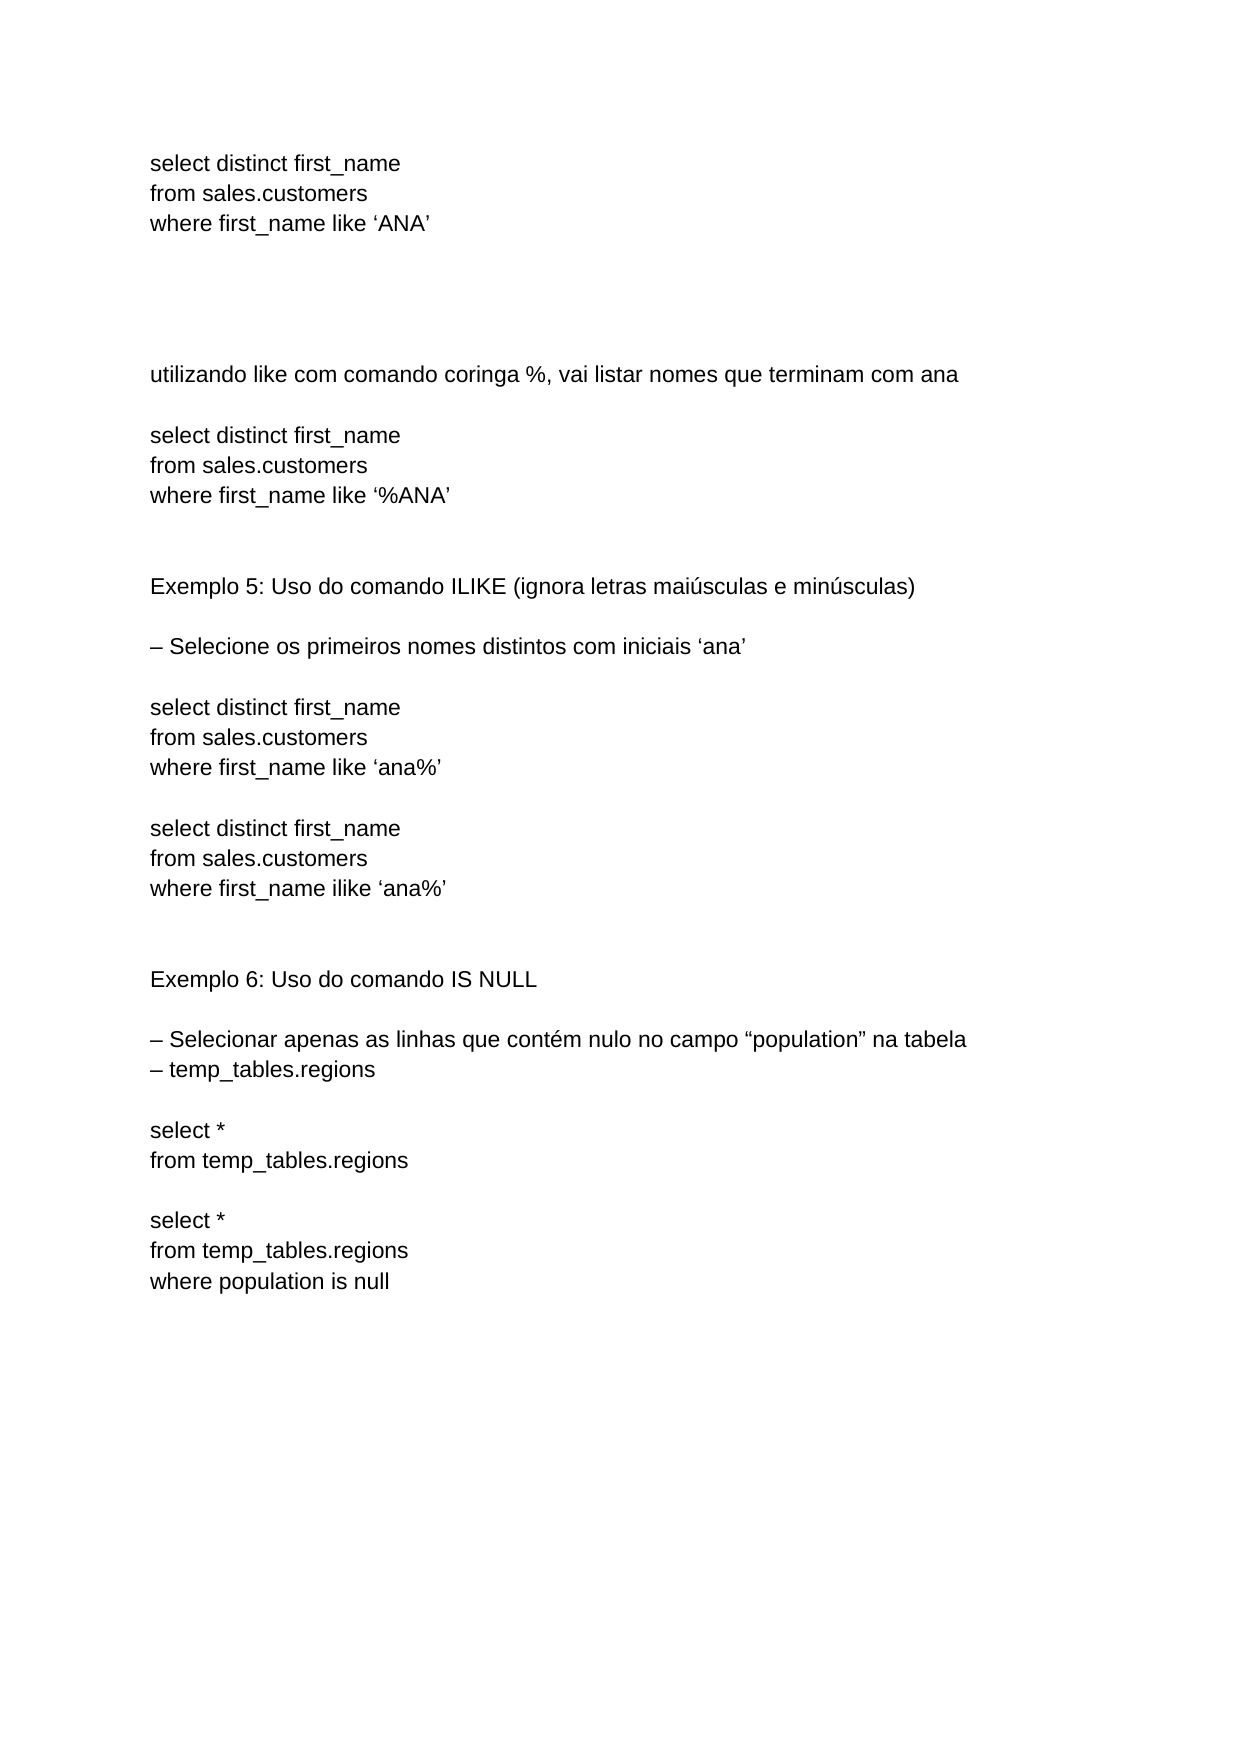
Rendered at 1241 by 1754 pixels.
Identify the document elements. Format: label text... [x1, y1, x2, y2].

text from sales.customers [150, 452, 1090, 478]
text where first_name like ‘ANA’ [150, 210, 1090, 237]
text Exemplo 6: Uso do comando IS NULL [150, 966, 1090, 992]
text – Selecionar apenas as linhas que contém nulo no campo “population” na tabela [150, 1026, 1090, 1052]
text from temp_tables.regions [150, 1147, 1090, 1173]
text select distinct first_name [150, 422, 1090, 448]
text where population is null [150, 1268, 1090, 1294]
text – temp_tables.regions [150, 1056, 1090, 1083]
text Exemplo 5: Uso do comando ILIKE (ignora letras maiúsculas e minúsculas) [150, 573, 1090, 599]
text where first_name like ‘%ANA’ [150, 482, 1090, 509]
text select distinct first_name [150, 694, 1090, 720]
text from sales.customers [150, 180, 1090, 207]
text utilizando like com comando coringa %, vai listar nomes que terminam com ana [150, 361, 1090, 388]
text select * [150, 1207, 1090, 1234]
text where first_name like ‘ana%’ [150, 754, 1090, 781]
text select * [150, 1117, 1090, 1143]
text select distinct first_name [150, 814, 1090, 841]
text select distinct first_name [150, 150, 1090, 176]
text – Selecione os primeiros nomes distintos com iniciais ‘ana’ [150, 633, 1090, 660]
text from sales.customers [150, 845, 1090, 871]
text where first_name ilike ‘ana%’ [150, 875, 1090, 901]
text from temp_tables.regions [150, 1237, 1090, 1264]
text from sales.customers [150, 724, 1090, 750]
